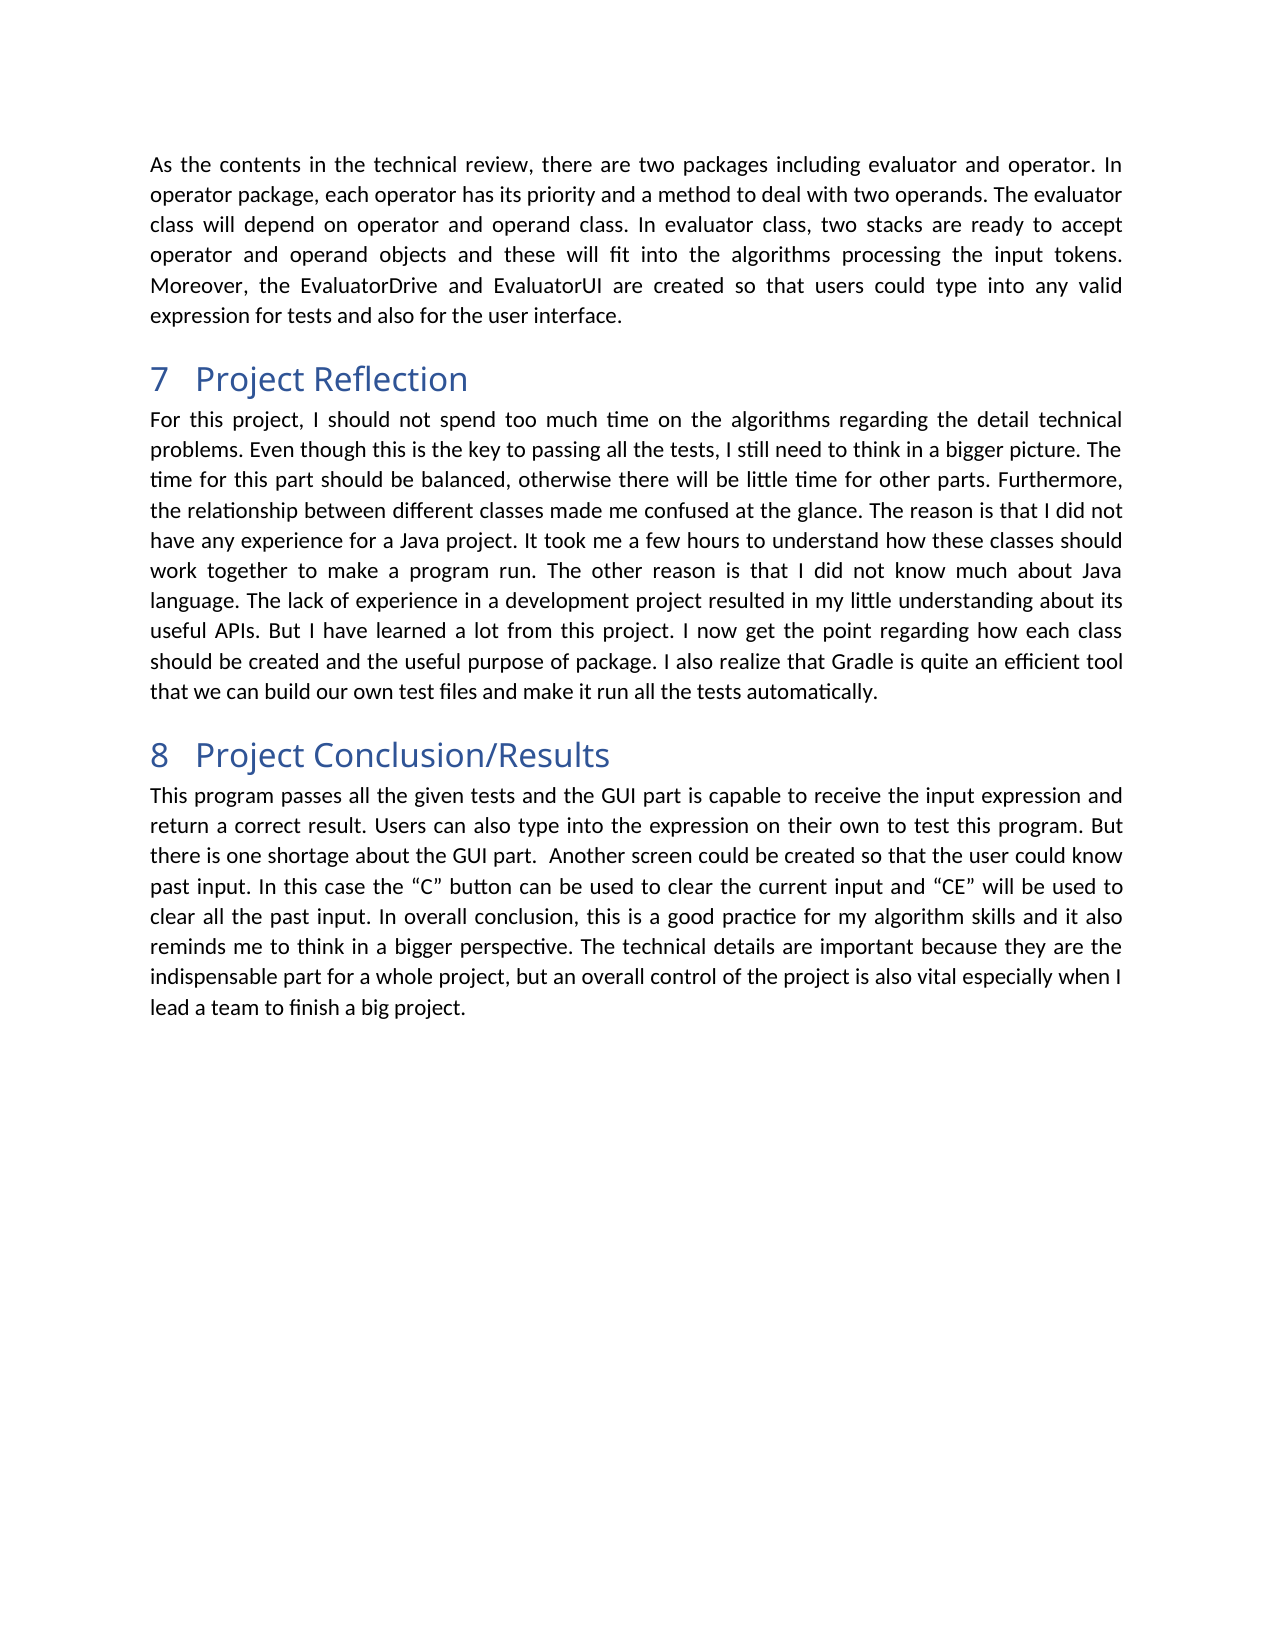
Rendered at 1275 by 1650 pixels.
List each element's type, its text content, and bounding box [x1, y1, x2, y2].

text For this project, I should not spend too much time on the algorithms regarding the detail technical problems. Even though this is the key to passing all the tests, I still need to think in a bigger picture. The time for this part should be balanced, otherwise there will be little time for other parts. Furthermore, the relationship between different classes made me confused at the glance. The reason is that I did not have any experience for a Java project. It took me a few hours to understand how these classes should work together to make a program run. The other reason is that I did not know much about Java language. The lack of experience in a development project resulted in my little understanding about its useful APIs. But I have learned a lot from this project. I now get the point regarding how each class should be created and the useful purpose of package. I also realize that Gradle is quite an efficient tool that we can build our own test files and make it run all the tests automatically. [150, 405, 1125, 705]
subtitle Project Conclusion/Results [150, 732, 1125, 778]
subtitle Project Reflection [150, 356, 1125, 402]
text As the contents in the technical review, there are two packages including evaluator and operator. In operator package, each operator has its priority and a method to deal with two operands. The evaluator class will depend on operator and operand class. In evaluator class, two stacks are ready to accept operator and operand objects and these will fit into the algorithms processing the input tokens. Moreover, the EvaluatorDrive and EvaluatorUI are created so that users could type into any valid expression for tests and also for the user interface. [150, 150, 1125, 329]
text This program passes all the given tests and the GUI part is capable to receive the input expression and return a correct result. Users can also type into the expression on their own to test this program. But there is one shortage about the GUI part. Another screen could be created so that the user could know past input. In this case the “C” button can be used to clear the current input and “CE” will be used to clear all the past input. In overall conclusion, this is a good practice for my algorithm skills and it also reminds me to think in a bigger perspective. The technical details are important because they are the indispensable part for a whole project, but an overall control of the project is also vital especially when I lead a team to finish a big project. [150, 781, 1125, 1021]
